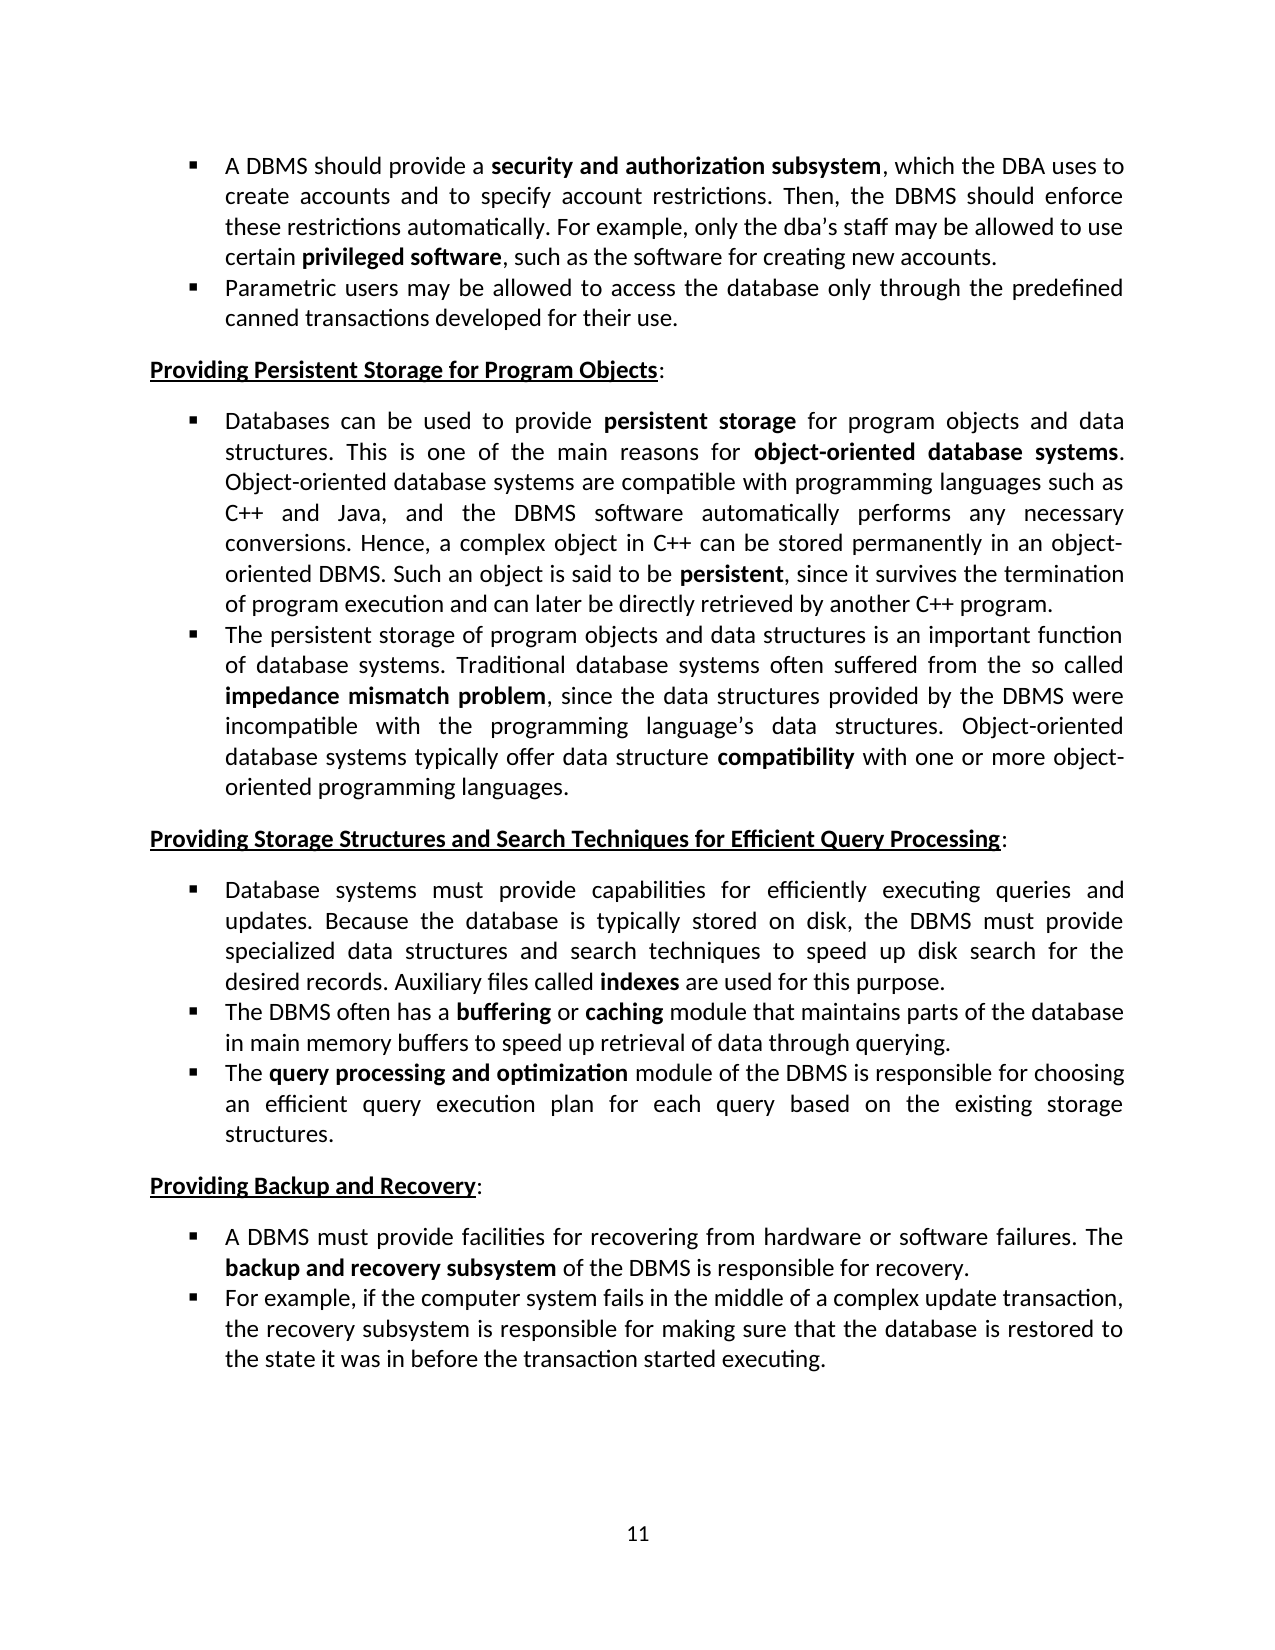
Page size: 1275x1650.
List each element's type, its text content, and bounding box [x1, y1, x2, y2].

text Providing Persistent Storage for Program Objects: [150, 354, 1125, 384]
text Providing Backup and Recovery: [150, 1170, 1125, 1200]
text Providing Storage Structures and Search Techniques for Efficient Query Processing: [150, 823, 1125, 853]
list Databases can be used to provide persistent storage for program objects and data structures. This is one of the main reasons for object-oriented database systems. Object-oriented database systems are compatible with programming languages such as C++ and Java, and the DBMS software automatically performs any necessary conversions. Hence, a complex object in C++ can be stored permanently in an object-oriented DBMS. Such an object is said to be persistent, since it survives the termination of program execution and can later be directly retrieved by another C++ program. [187, 405, 1125, 619]
list Database systems must provide capabilities for efficiently executing queries and updates. Because the database is typically stored on disk, the DBMS must provide specialized data structures and search techniques to speed up disk search for the desired records. Auxiliary files called indexes are used for this purpose. [187, 874, 1125, 996]
list For example, if the computer system fails in the middle of a complex update transaction, the recovery subsystem is responsible for making sure that the database is restored to the state it was in before the transaction started executing. [187, 1282, 1125, 1374]
list A DBMS must provide facilities for recovering from hardware or software failures. The backup and recovery subsystem of the DBMS is responsible for recovery. [187, 1221, 1125, 1282]
list The persistent storage of program objects and data structures is an important function of database systems. Traditional database systems often suffered from the so called impedance mismatch problem, since the data structures provided by the DBMS were incompatible with the programming language’s data structures. Object-oriented database systems typically offer data structure compatibility with one or more object-oriented programming languages. [187, 619, 1125, 802]
list A DBMS should provide a security and authorization subsystem, which the DBA uses to create accounts and to specify account restrictions. Then, the DBMS should enforce these restrictions automatically. For example, only the dba’s staff may be allowed to use certain privileged software, such as the software for creating new accounts. [187, 150, 1125, 272]
list The DBMS often has a buffering or caching module that maintains parts of the database in main memory buffers to speed up retrieval of data through querying. [187, 996, 1125, 1057]
list The query processing and optimization module of the DBMS is responsible for choosing an efficient query execution plan for each query based on the existing storage structures. [187, 1057, 1125, 1149]
list Parametric users may be allowed to access the database only through the predefined canned transactions developed for their use. [187, 272, 1125, 333]
